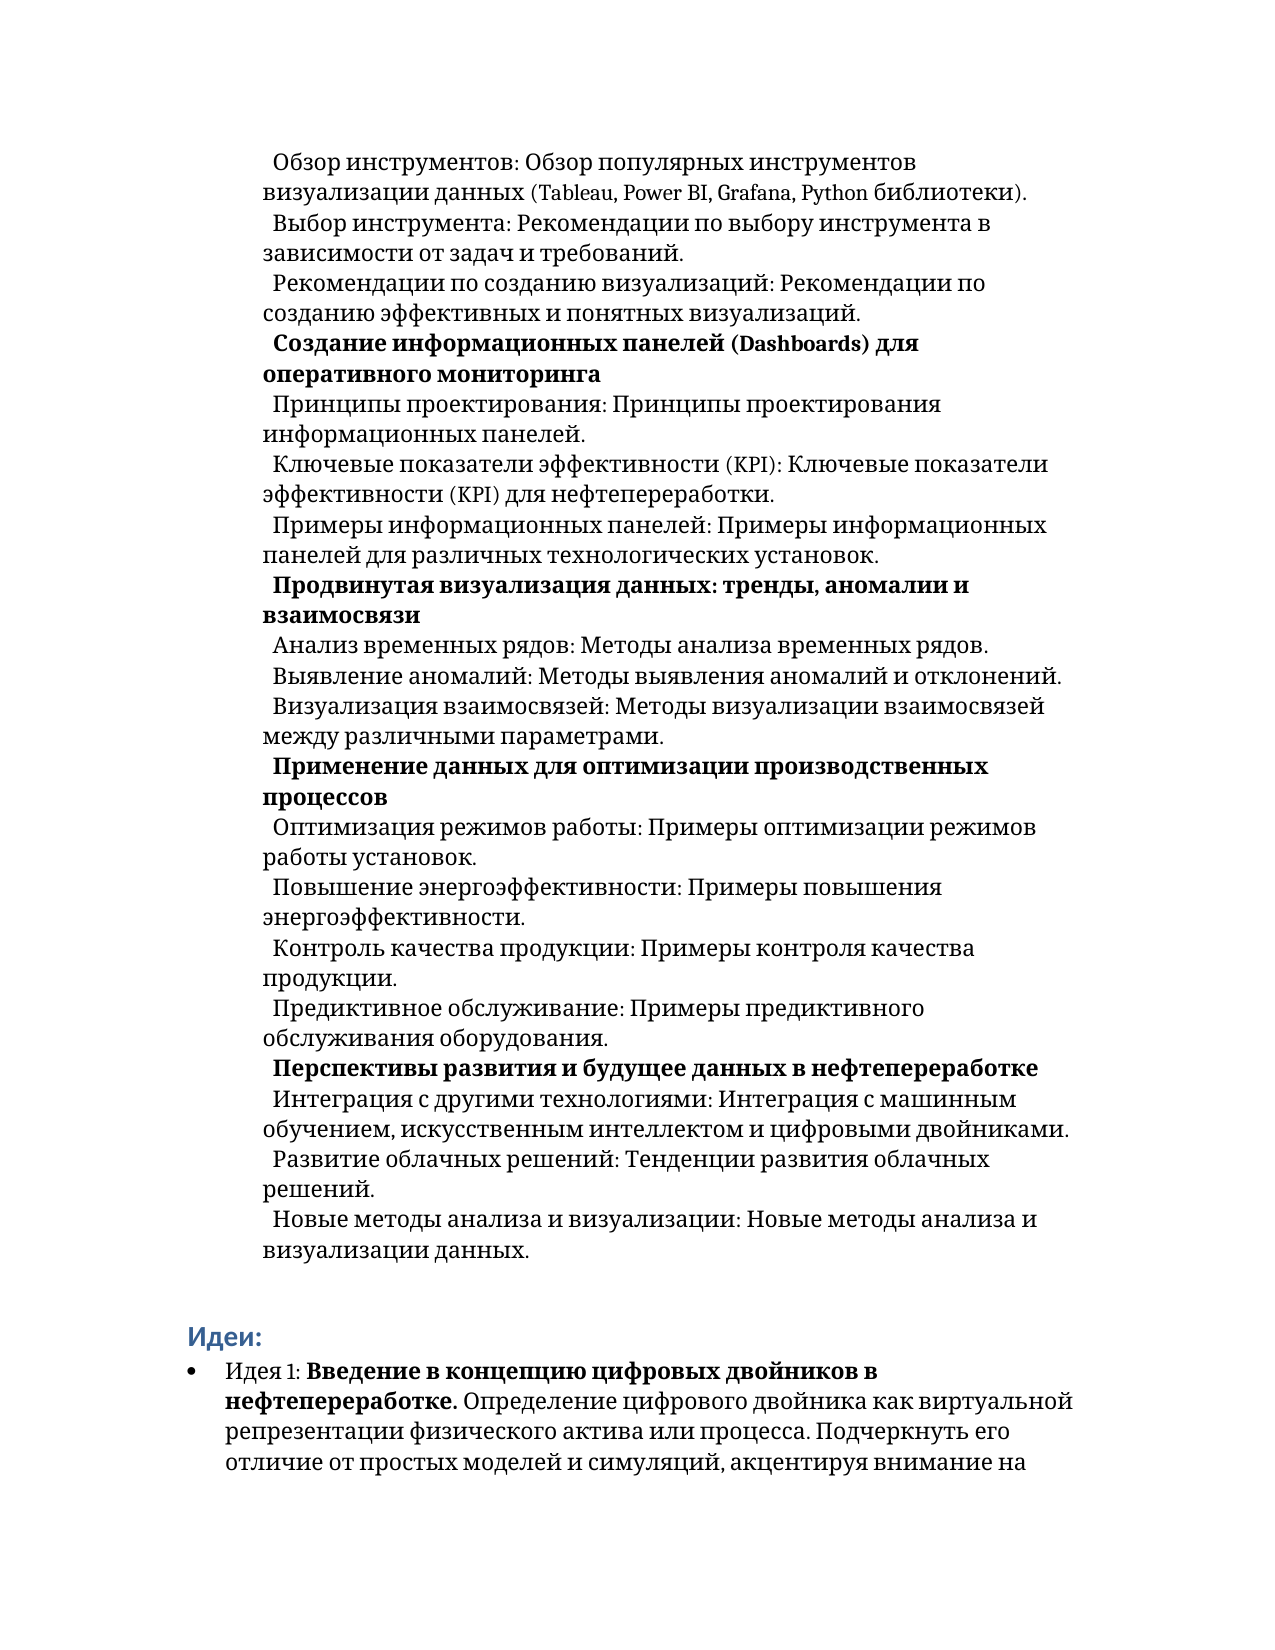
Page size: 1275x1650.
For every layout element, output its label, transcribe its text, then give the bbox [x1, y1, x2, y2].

list Обзор инструментов: Обзор популярных инструментов визуализации данных (Tableau, Power BI, Grafana, Python библиотеки). [262, 150, 1087, 207]
list Принципы проектирования: Принципы проектирования информационных панелей. [262, 392, 1087, 448]
list Продвинутая визуализация данных: тренды, аномалии и взаимосвязи [262, 573, 1087, 629]
list Контроль качества продукции: Примеры контроля качества продукции. [262, 935, 1087, 992]
list Применение данных для оптимизации производственных процессов [262, 754, 1087, 811]
list Новые методы анализа и визуализации: Новые методы анализа и визуализации данных. [262, 1207, 1087, 1264]
list Рекомендации по созданию визуализаций: Рекомендации по созданию эффективных и понятных визуализаций. [262, 271, 1087, 327]
list Ключевые показатели эффективности (KPI): Ключевые показатели эффективности (KPI) для нефтепереработки. [262, 452, 1087, 509]
list Примеры информационных панелей: Примеры информационных панелей для различных технологических установок. [262, 512, 1087, 569]
list Анализ временных рядов: Методы анализа временных рядов. [262, 633, 1087, 660]
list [187, 1359, 1087, 1476]
list Интеграция с другими технологиями: Интеграция с машинным обучением, искусственным интеллектом и цифровыми двойниками. [262, 1086, 1087, 1143]
list Развитие облачных решений: Тенденции развития облачных решений. [262, 1147, 1087, 1203]
list Выявление аномалий: Методы выявления аномалий и отклонений. [262, 663, 1087, 690]
list Перспективы развития и будущее данных в нефтепереработке [262, 1056, 1087, 1083]
list Выбор инструмента: Рекомендации по выбору инструмента в зависимости от задач и требований. [262, 210, 1087, 267]
list Визуализация взаимосвязей: Методы визуализации взаимосвязей между различными параметрами. [262, 694, 1087, 750]
list Создание информационных панелей (Dashboards) для оперативного мониторинга [262, 331, 1087, 388]
list Предиктивное обслуживание: Примеры предиктивного обслуживания оборудования. [262, 996, 1087, 1052]
subtitle Идеи: [187, 1318, 1087, 1353]
list Оптимизация режимов работы: Примеры оптимизации режимов работы установок. [262, 814, 1087, 871]
list Повышение энергоэффективности: Примеры повышения энергоэффективности. [262, 875, 1087, 932]
